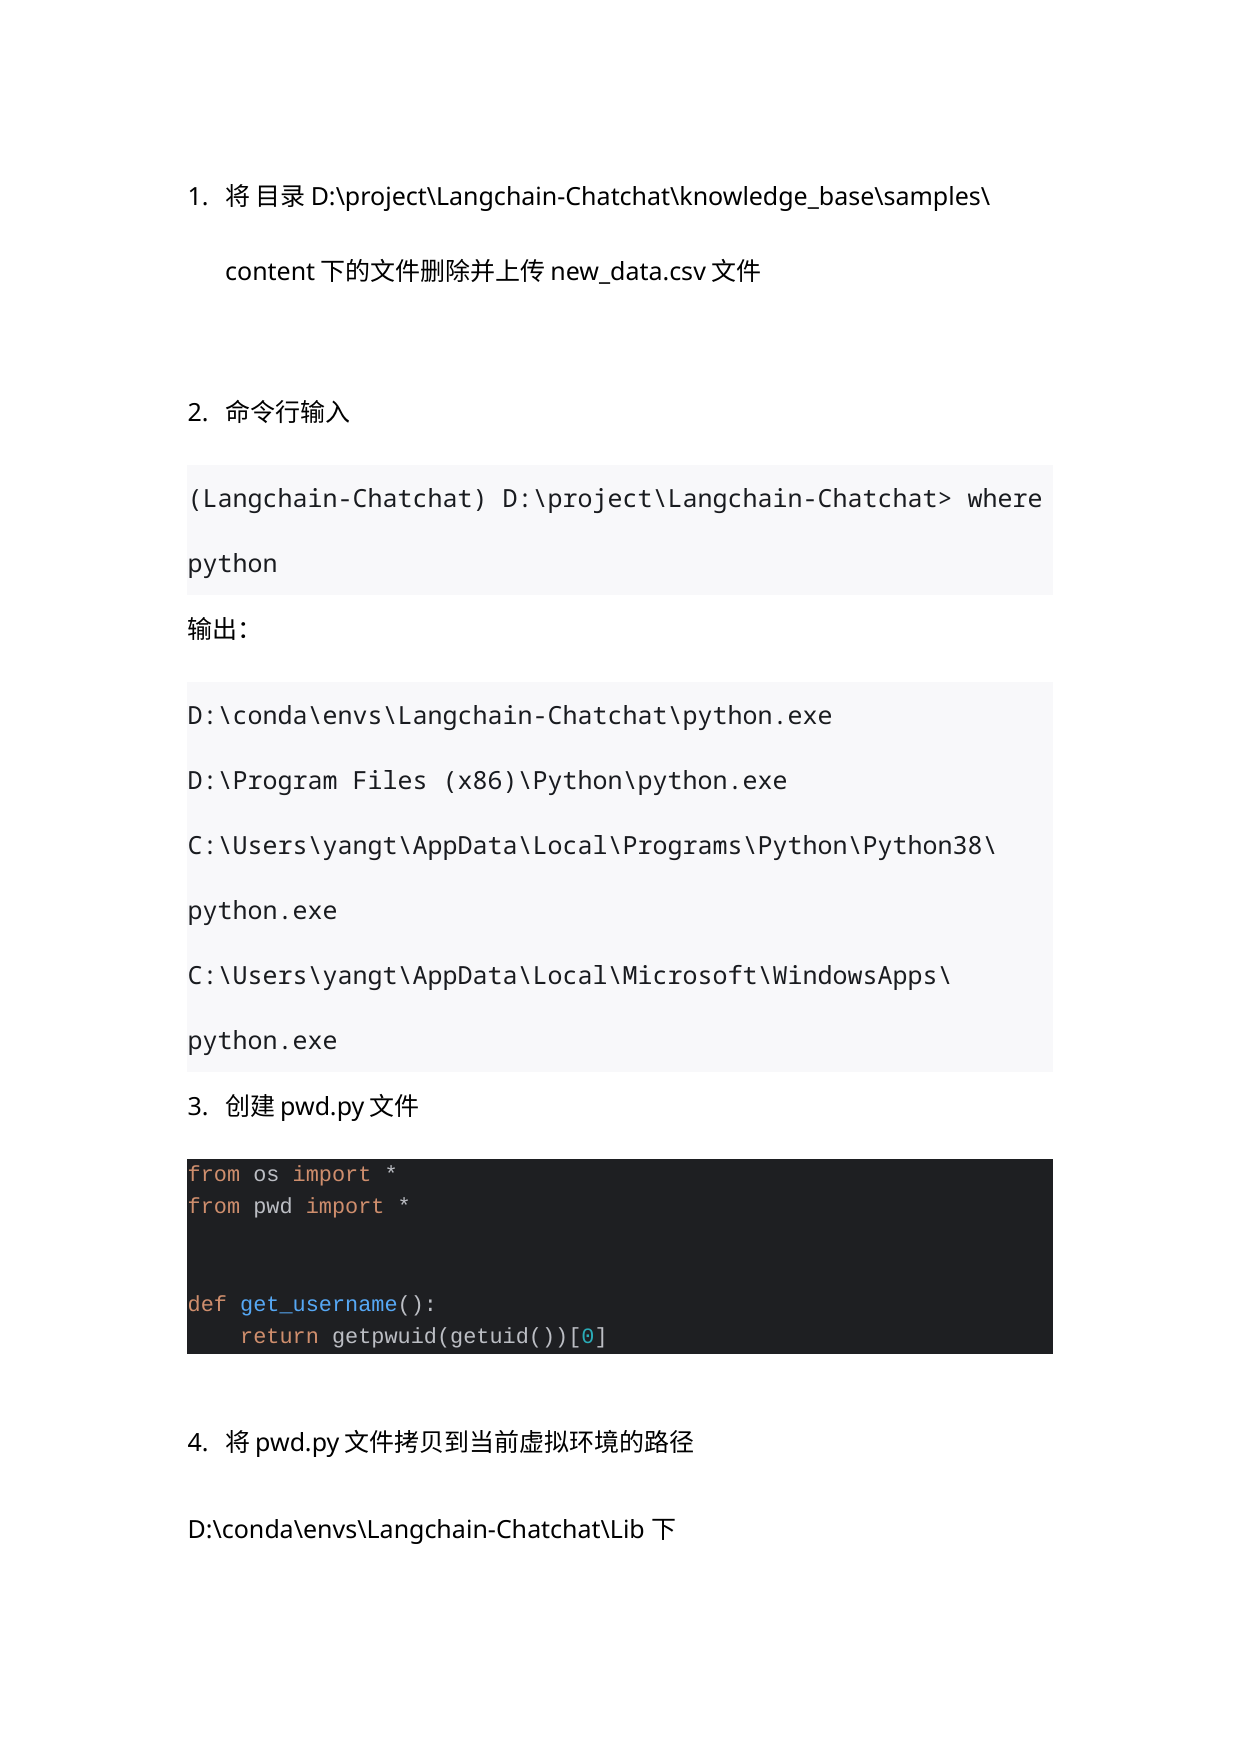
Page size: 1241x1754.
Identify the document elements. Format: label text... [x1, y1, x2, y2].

list 命令行输入 [187, 378, 1053, 443]
text C:\Users\yangt\AppData\Local\Microsoft\WindowsApps\python.exe [187, 942, 1053, 1072]
text (Langchain-Chatchat) D:\project\Langchain-Chatchat> where python [187, 465, 1053, 595]
text D:\Program Files (x86)\Python\python.exe [187, 747, 1053, 812]
text from os import * from pwd import * def get_username(): return getpwuid(getuid())[0] [187, 1159, 1053, 1354]
list 创建pwd.py文件 [187, 1072, 1053, 1137]
text D:\conda\envs\Langchain-Chatchat\python.exe [187, 682, 1053, 747]
text 输出： [187, 595, 1053, 660]
text C:\Users\yangt\AppData\Local\Programs\Python\Python38\python.exe [187, 812, 1053, 942]
list 将 目录D:\project\Langchain-Chatchat\knowledge_base\samples\content下的文件删除并上传new_data.csv文件 [187, 162, 1053, 302]
text D:\conda\envs\Langchain-Chatchat\Lib 下 [187, 1496, 1053, 1561]
list 将pwd.py文件拷贝到当前虚拟环境的路径 [187, 1408, 1053, 1473]
